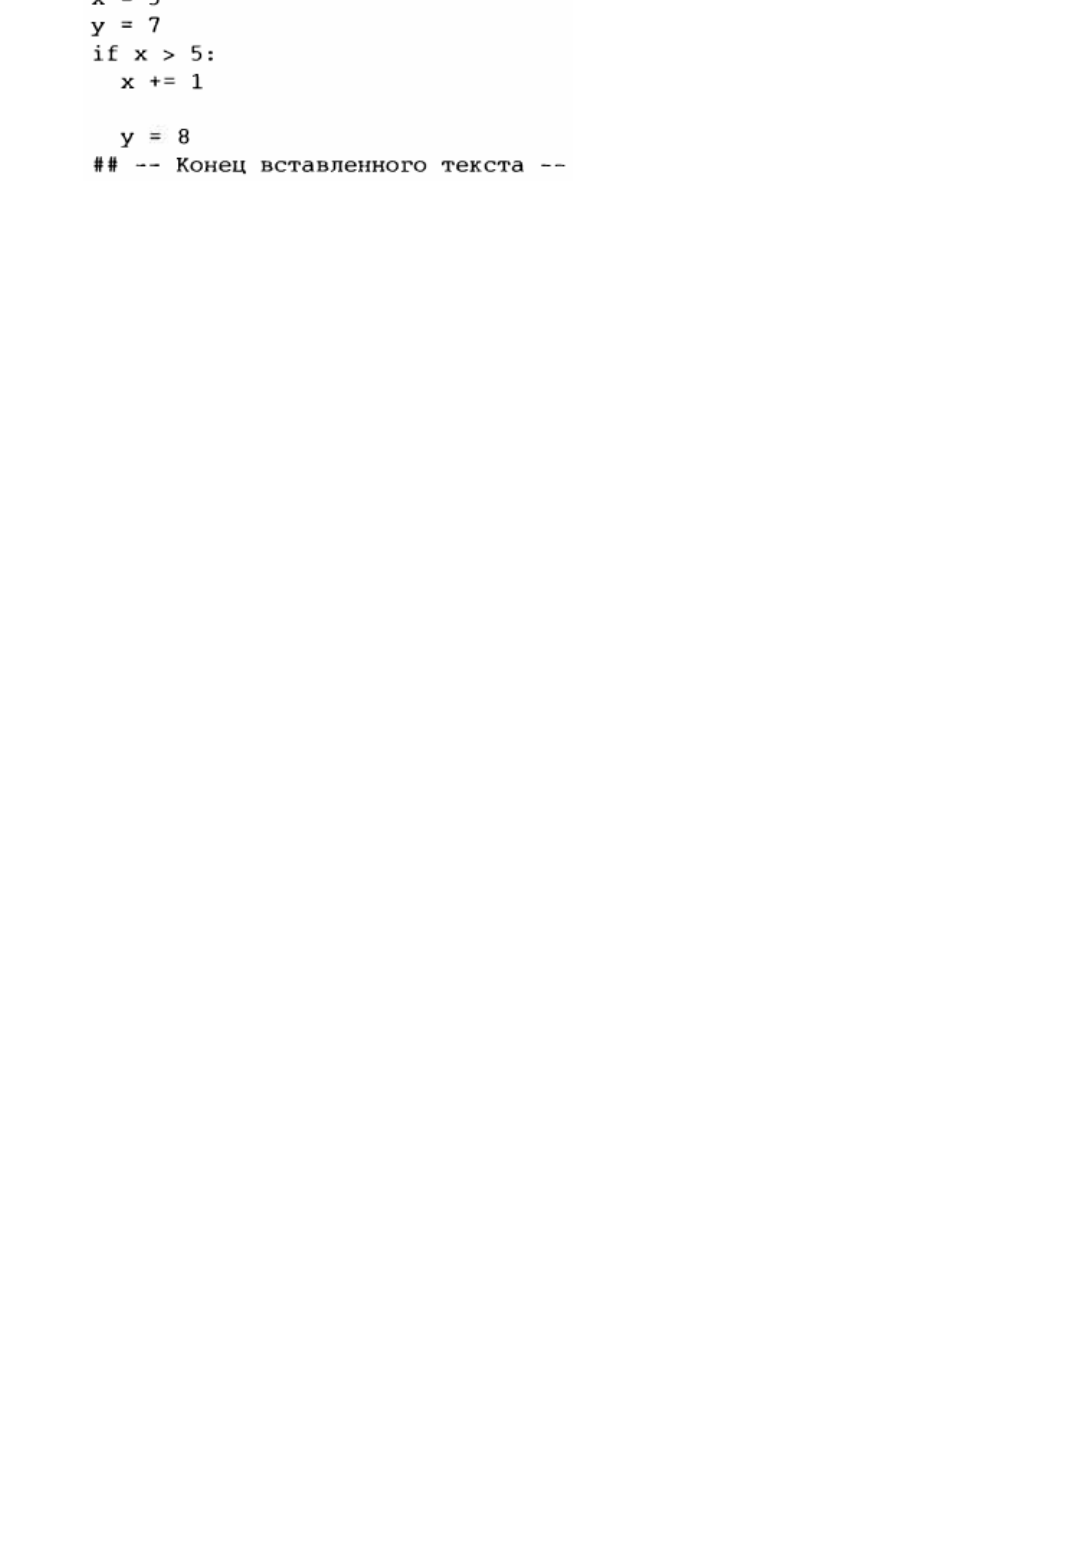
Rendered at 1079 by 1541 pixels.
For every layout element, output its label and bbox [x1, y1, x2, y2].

picture [82, 0, 573, 181]
